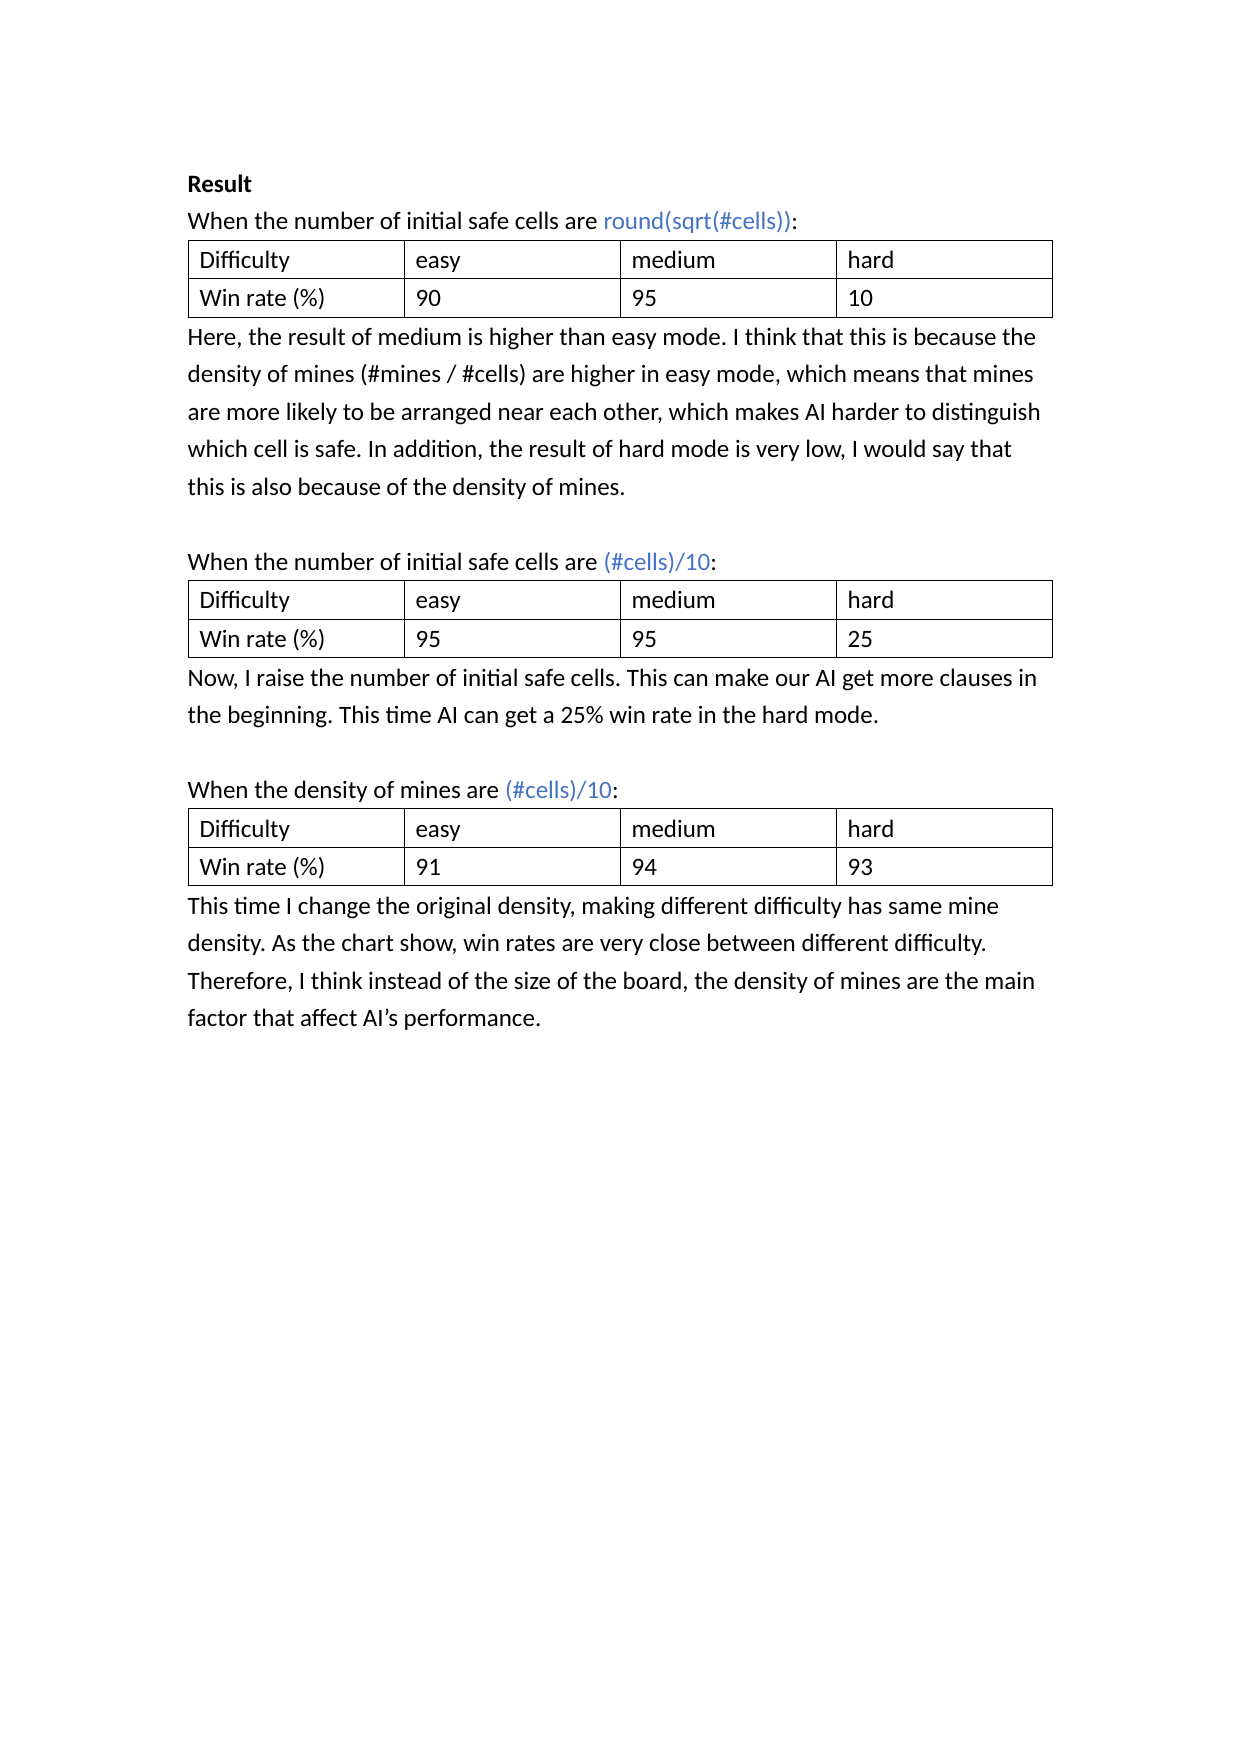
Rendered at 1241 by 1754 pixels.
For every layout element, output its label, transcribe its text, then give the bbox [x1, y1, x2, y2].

table_header hard [837, 241, 1052, 278]
table_cell 94 [621, 848, 836, 885]
table_header hard [837, 581, 1052, 619]
text When the density of mines are (#cells)/10: [187, 771, 1053, 808]
text When the number of initial safe cells are (#cells)/10: [187, 543, 1053, 580]
table_cell 93 [837, 848, 1052, 885]
text When the number of initial safe cells are round(sqrt(#cells)): [187, 202, 1053, 239]
text Here, the result of medium is higher than easy mode. I think that this is because the density of mines (#mines / #cells) are higher in easy mode, which means that mines are more likely to be arranged near each other, which makes AI harder to distinguish which cell is safe. In addition, the result of hard mode is very low, I would say that this is also because of the density of mines. [187, 318, 1053, 505]
table_header medium [621, 809, 836, 847]
table_cell Win rate (%) [189, 848, 404, 885]
table_cell Win rate (%) [189, 620, 404, 657]
table_header Difficulty [189, 241, 404, 278]
table_header Difficulty [189, 809, 404, 847]
table_header Difficulty [189, 581, 404, 619]
table_cell 95 [621, 620, 836, 657]
text Now, I raise the number of initial safe cells. This can make our AI get more clauses in the beginning. This time AI can get a 25% win rate in the hard mode. [187, 658, 1053, 733]
table_header easy [405, 581, 620, 619]
table_cell 95 [405, 620, 620, 657]
table_cell 10 [837, 279, 1052, 317]
table_header medium [621, 581, 836, 619]
table_header easy [405, 809, 620, 847]
table_header easy [405, 241, 620, 278]
text Result [187, 164, 1053, 202]
table_cell Win rate (%) [189, 279, 404, 317]
text This time I change the original density, making different difficulty has same mine density. As the chart show, win rates are very close between different difficulty. Therefore, I think instead of the size of the board, the density of mines are the main factor that affect AI’s performance. [187, 886, 1053, 1036]
table_header medium [621, 241, 836, 278]
table_cell 95 [621, 279, 836, 317]
table_cell 90 [405, 279, 620, 317]
table_header hard [837, 809, 1052, 847]
table_cell 91 [405, 848, 620, 885]
table_cell 25 [837, 620, 1052, 657]
